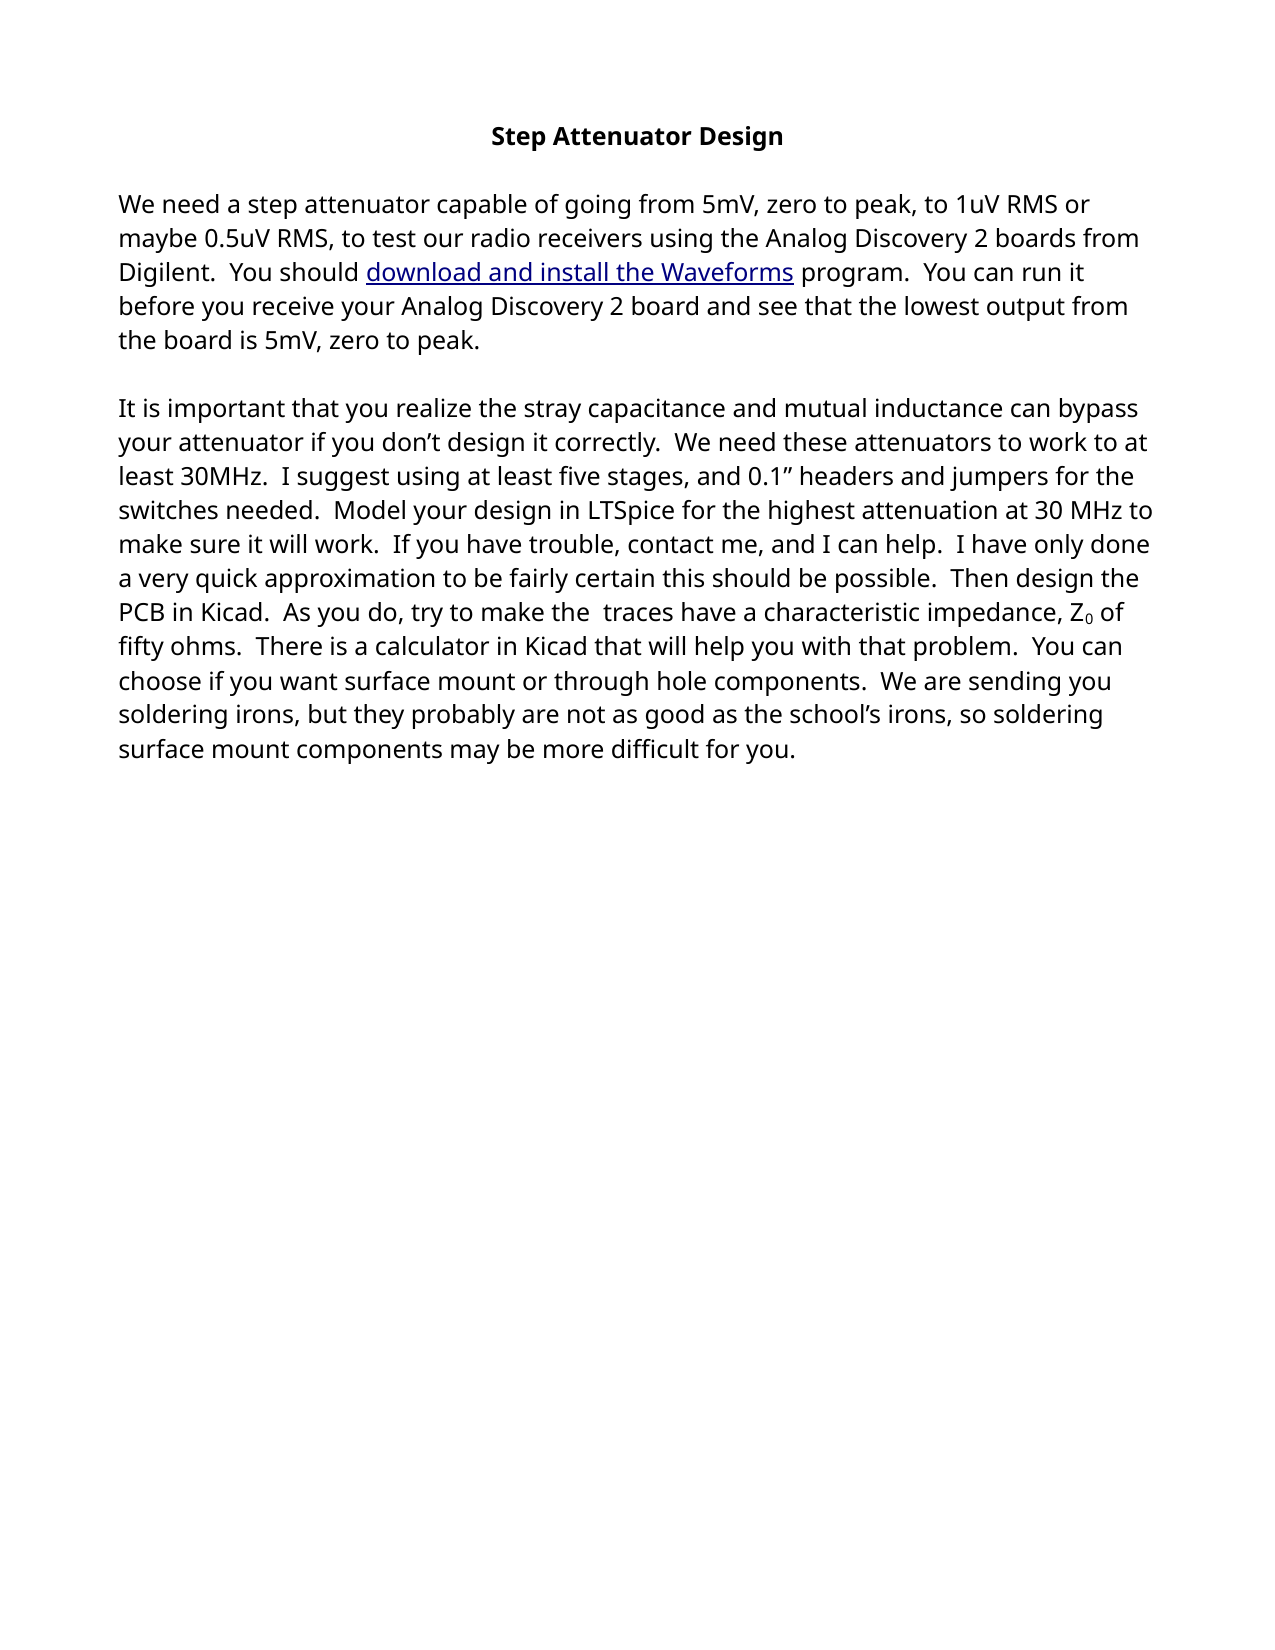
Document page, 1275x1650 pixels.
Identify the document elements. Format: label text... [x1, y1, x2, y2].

text Step Attenuator Design [118, 118, 1157, 152]
text It is important that you realize the stray capacitance and mutual inductance can bypass your attenuator if you don’t design it correctly. We need these attenuators to work to at least 30MHz. I suggest using at least five stages, and 0.1” headers and jumpers for the switches needed. Model your design in LTSpice for the highest attenuation at 30 MHz to make sure it will work. If you have trouble, contact me, and I can help. I have only done a very quick approximation to be fairly certain this should be possible. Then design the PCB in Kicad. As you do, try to make the traces have a characteristic impedance, Z0 of fifty ohms. There is a calculator in Kicad that will help you with that problem. You can choose if you want surface mount or through hole components. We are sending you soldering irons, but they probably are not as good as the school’s irons, so soldering surface mount components may be more difficult for you. [118, 391, 1157, 765]
text We need a step attenuator capable of going from 5mV, zero to peak, to 1uV RMS or maybe 0.5uV RMS, to test our radio receivers using the Analog Discovery 2 boards from Digilent. You should download and install the Waveforms program. You can run it before you receive your Analog Discovery 2 board and see that the lowest output from the board is 5mV, zero to peak. [118, 186, 1157, 357]
